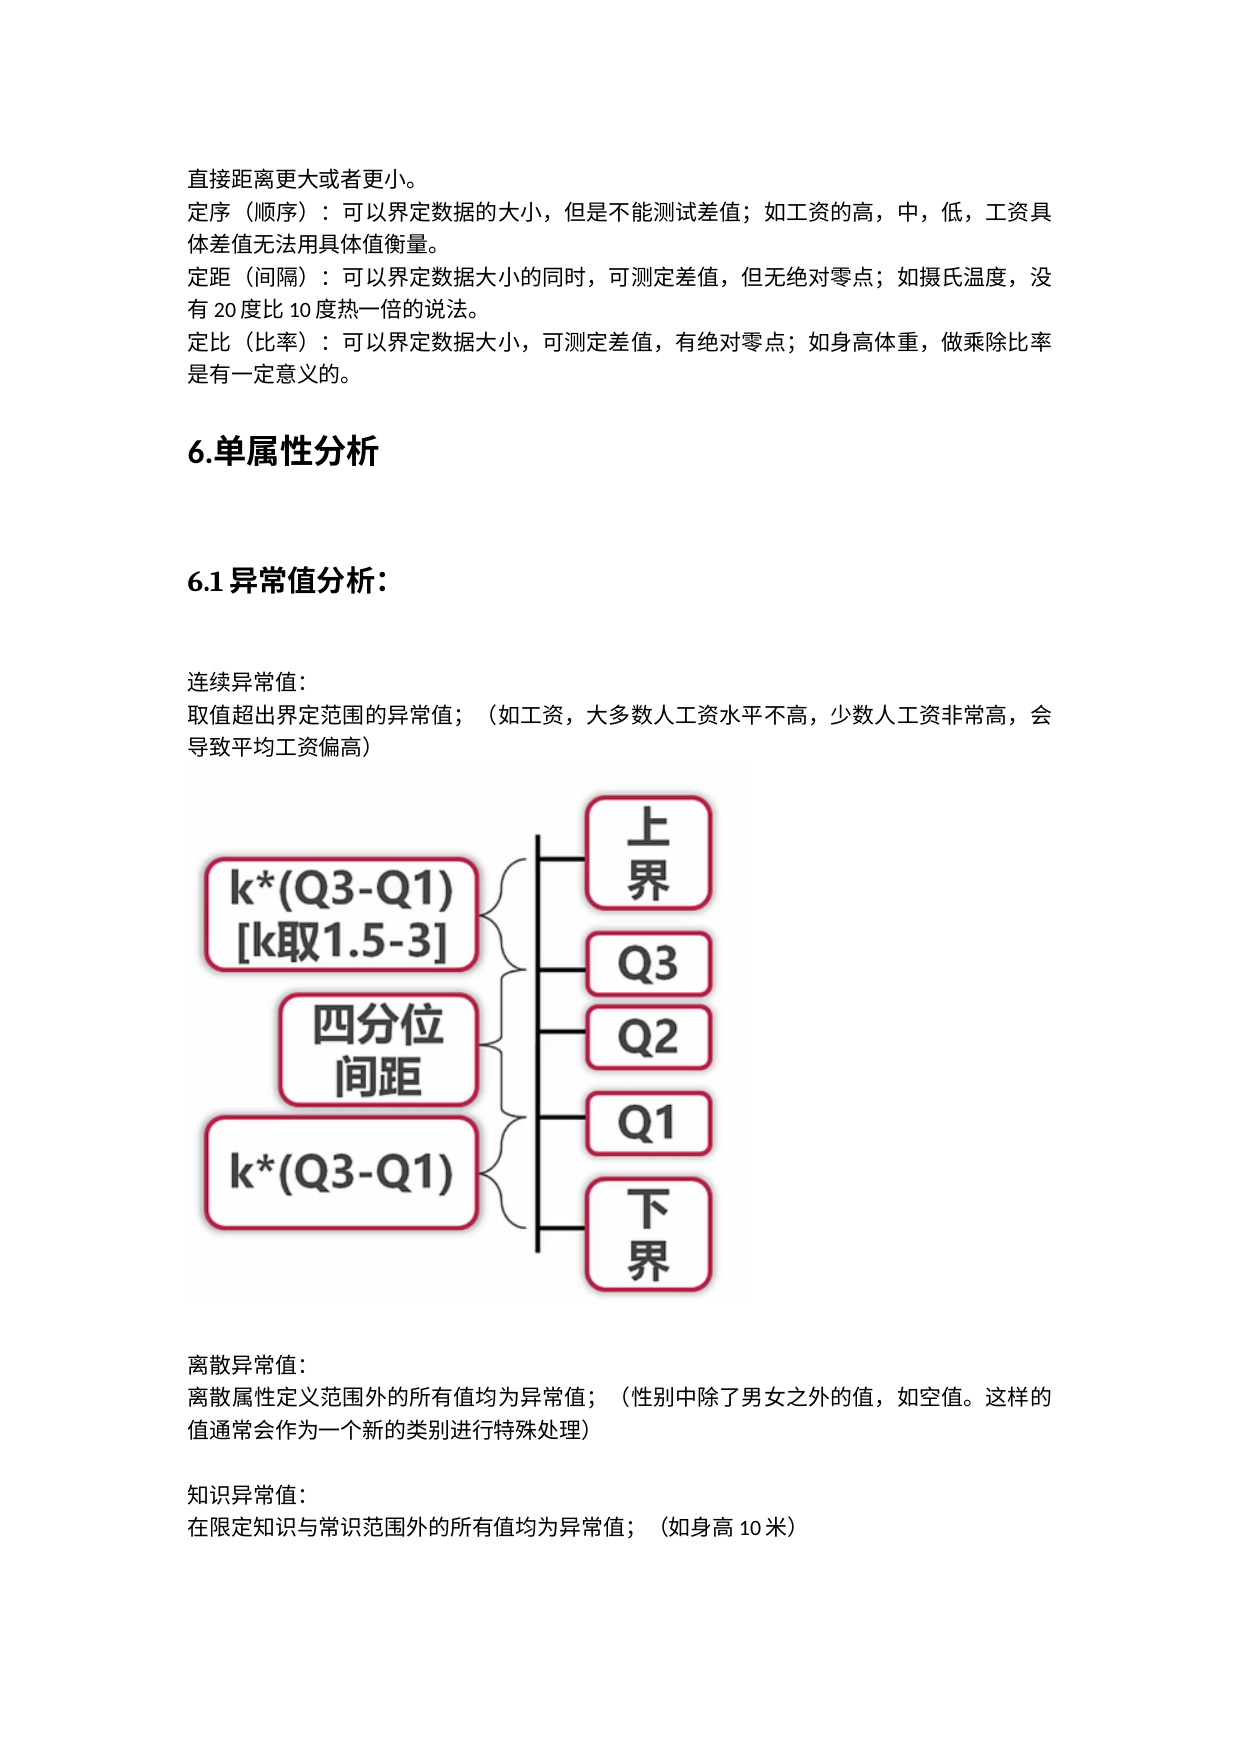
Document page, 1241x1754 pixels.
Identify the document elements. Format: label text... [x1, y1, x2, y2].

text 取值超出界定范围的异常值；（如工资，大多数人工资水平不高，少数人工资非常高，会导致平均工资偏高） [187, 697, 1053, 762]
text 定序（顺序）：可以界定数据的大小，但是不能测试差值；如工资的高，中，低，工资具体差值无法用具体值衡量。 [187, 194, 1053, 259]
text 离散属性定义范围外的所有值均为异常值；（性别中除了男女之外的值，如空值。这样的值通常会作为一个新的类别进行特殊处理） [187, 1380, 1053, 1445]
text 离散异常值： [187, 1347, 1053, 1380]
text 连续异常值： [187, 665, 1053, 697]
subtitle 6.1异常值分析： [187, 546, 1053, 611]
subtitle 6.单属性分析 [187, 417, 1053, 482]
text 定比（比率）：可以界定数据大小，可测定差值，有绝对零点；如身高体重，做乘除比率是有一定意义的。 [187, 324, 1053, 389]
text 定距（间隔）：可以界定数据大小的同时，可测定差值，但无绝对零点；如摄氏温度，没有20度比10度热一倍的说法。 [187, 259, 1053, 324]
text 在限定知识与常识范围外的所有值均为异常值；（如身高10米） [187, 1510, 1053, 1542]
text 知识异常值： [187, 1477, 1053, 1510]
picture [187, 762, 749, 1304]
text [187, 162, 1053, 194]
